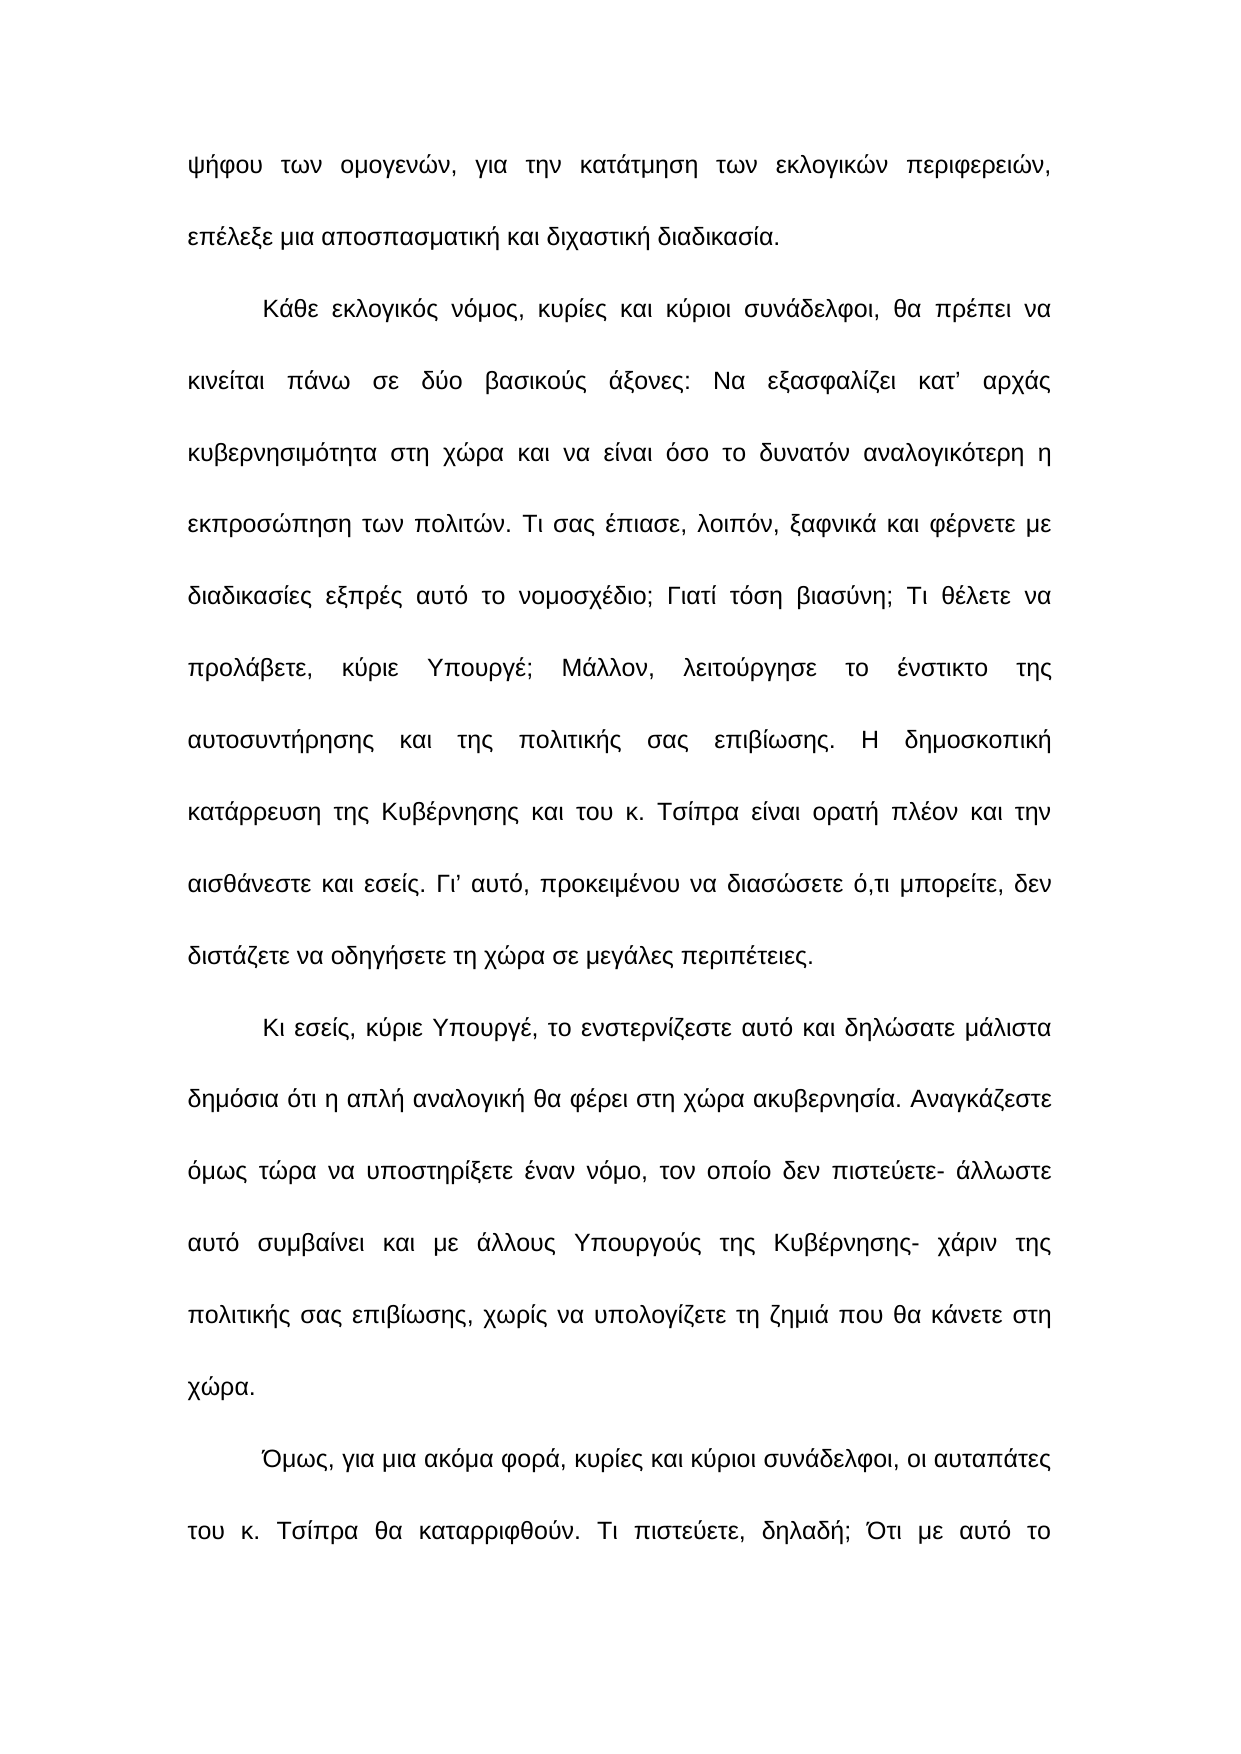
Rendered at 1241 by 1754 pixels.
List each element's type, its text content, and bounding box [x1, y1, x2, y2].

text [187, 1444, 1053, 1544]
text Κι εσείς, κύριε Υπουργέ, το ενστερνίζεστε αυτό και δηλώσατε μάλιστα δημόσια ότι η απλή αναλογική θα φέρει στη χώρα ακυβερνησία. Αναγκάζεστε όμως τώρα να υποστηρίξετε έναν νόμο, τον οποίο δεν πιστεύετε- άλλωστε αυτό συμβαίνει και με άλλους Υπουργούς της Κυβέρνησης- χάριν της πολιτικής σας επιβίωσης, χωρίς να υπολογίζετε τη ζημιά που θα κάνετε στη χώρα. [187, 1012, 1053, 1401]
text Κάθε εκλογικός νόμος, κυρίες και κύριοι συνάδελφοι, θα πρέπει να κινείται πάνω σε δύο βασικούς άξονες: Να εξασφαλίζει κατ’ αρχάς κυβερνησιμότητα στη χώρα και να είναι όσο το δυνατόν αναλογικότερη η εκπροσώπηση των πολιτών. Τι σας έπιασε, λοιπόν, ξαφνικά και φέρνετε με διαδικασίες εξπρές αυτό το νομοσχέδιο; Γιατί τόση βιασύνη; Τι θέλετε να προλάβετε, κύριε Υπουργέ; Μάλλον, λειτούργησε το ένστικτο της αυτοσυντήρησης και της πολιτικής σας επιβίωσης. Η δημοσκοπική κατάρρευση της Κυβέρνησης και του κ. Τσίπρα είναι ορατή πλέον και την αισθάνεστε και εσείς. Γι’ αυτό, προκειμένου να διασώσετε ό,τι μπορείτε, δεν διστάζετε να οδηγήσετε τη χώρα σε μεγάλες περιπέτειες. [187, 294, 1053, 969]
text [187, 150, 1053, 251]
